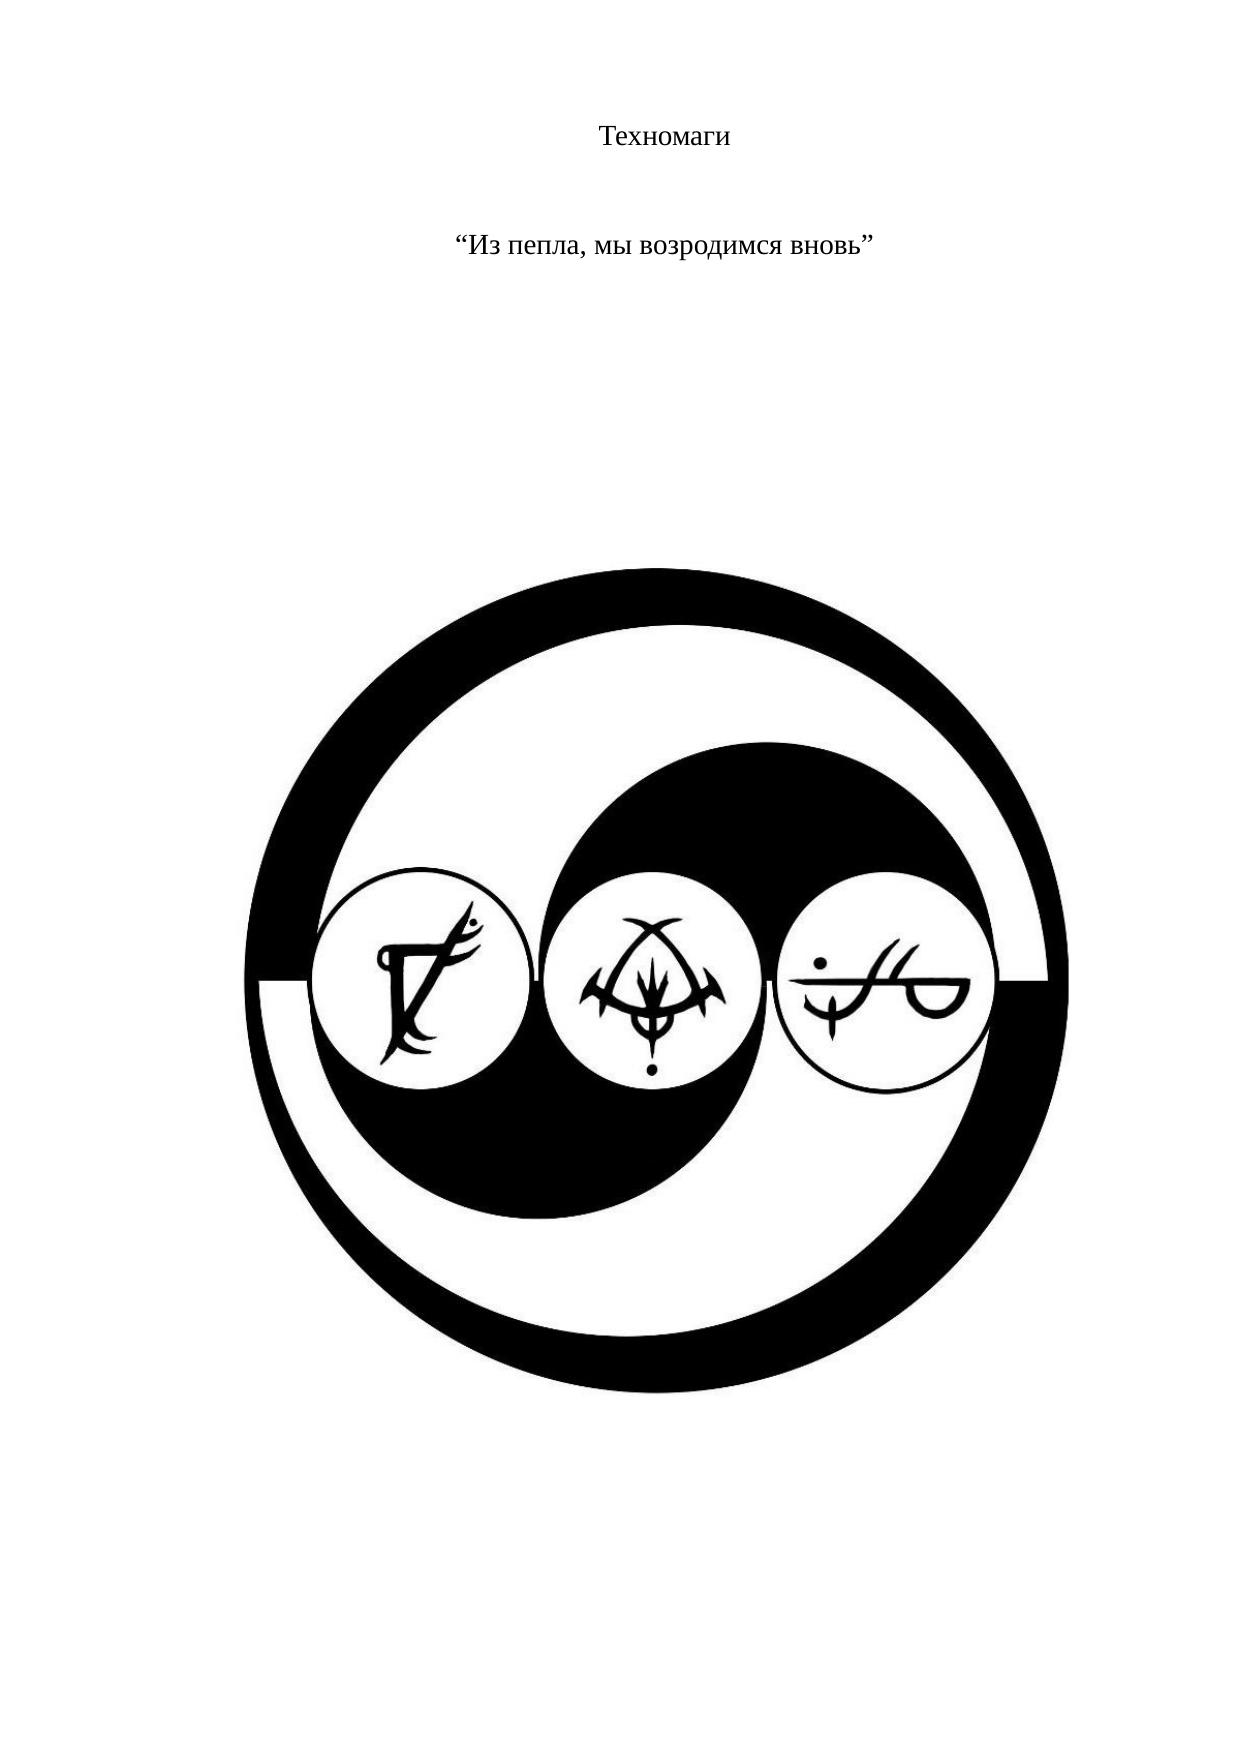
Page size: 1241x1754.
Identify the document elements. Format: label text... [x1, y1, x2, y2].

picture [186, 444, 1143, 1561]
text “Из пепла, мы возродимся вновь” [177, 227, 1152, 260]
text Техномаги [177, 118, 1152, 152]
